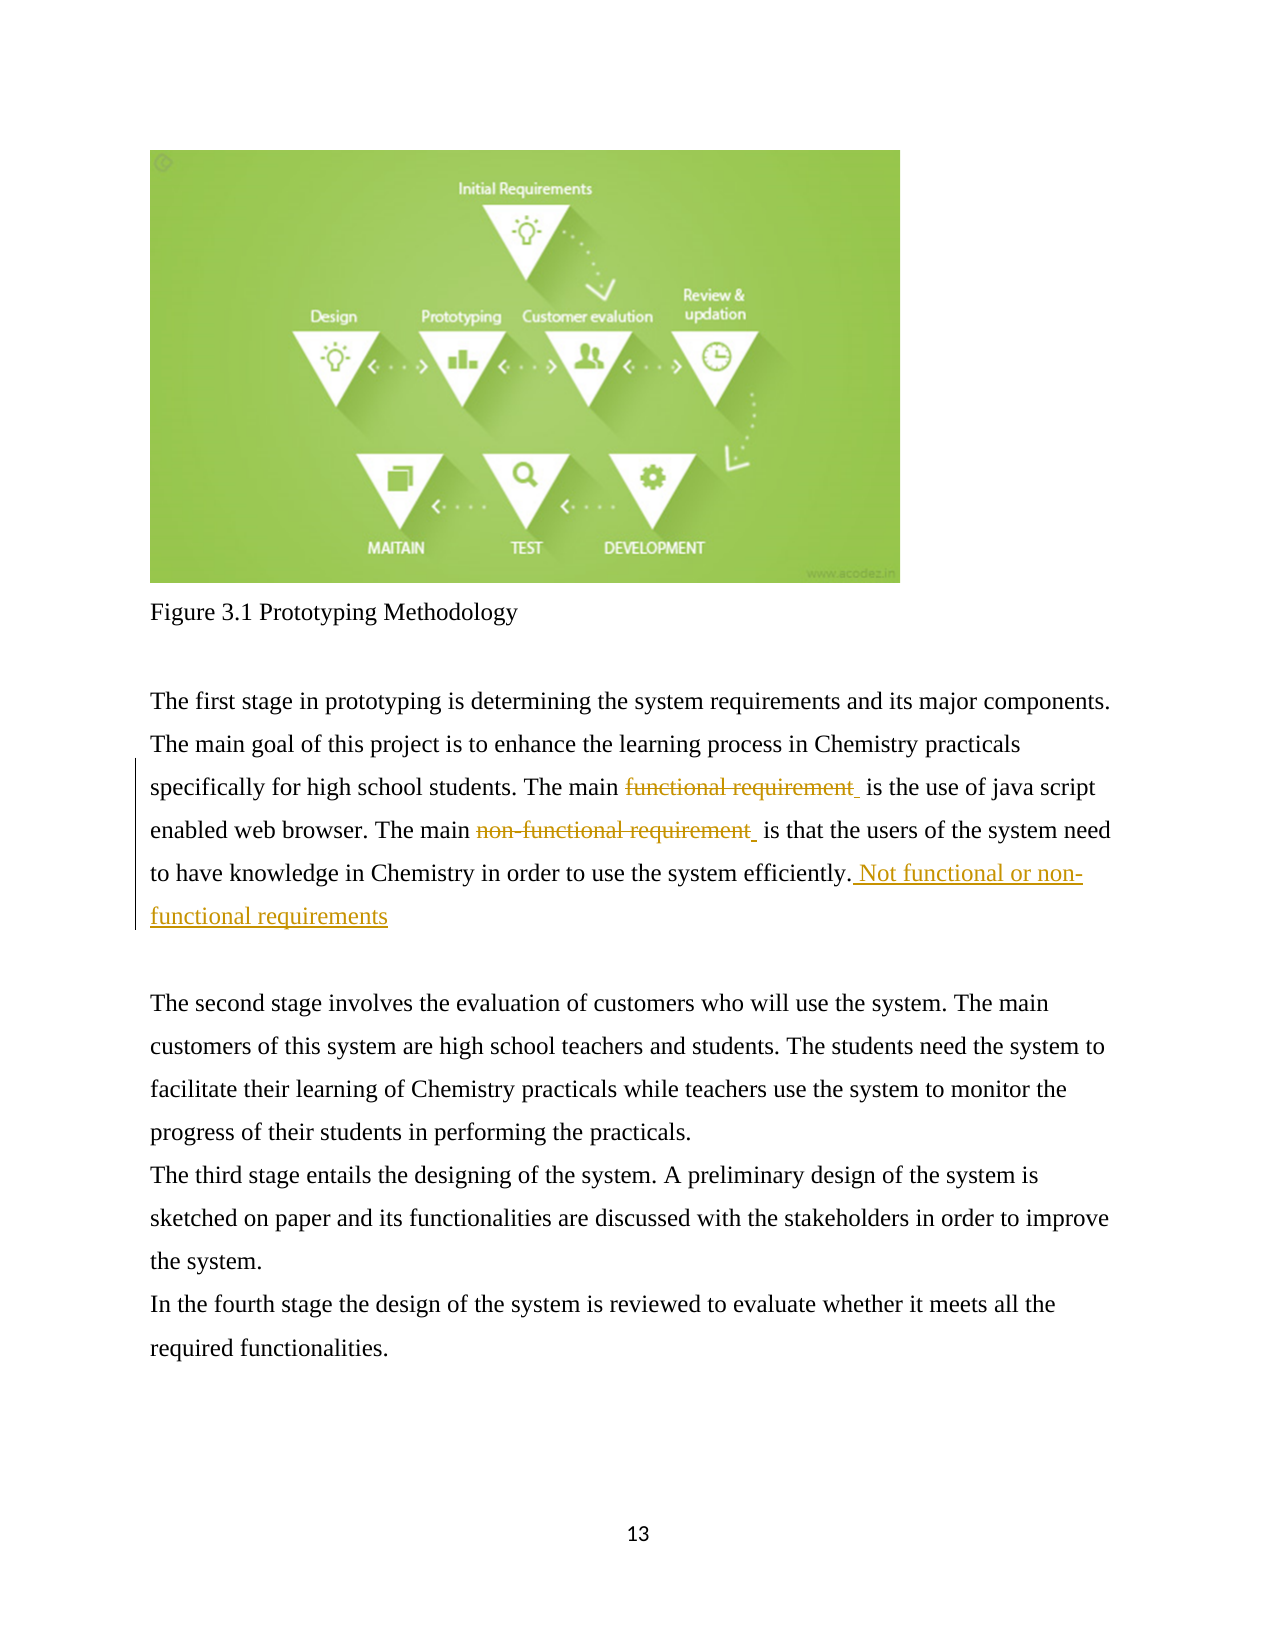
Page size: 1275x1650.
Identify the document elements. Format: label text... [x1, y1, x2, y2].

text The second stage involves the evaluation of customers who will use the system. The main customers of this system are high school teachers and students. The students need the system to facilitate their learning of Chemistry practicals while teachers use the system to monitor the progress of their students in performing the practicals. [150, 988, 1125, 1146]
text Figure 3.1 Prototyping Methodology [150, 597, 1125, 626]
text In the fourth stage the design of the system is reviewed to evaluate whether it meets all the required functionalities. [150, 1289, 1125, 1361]
text The third stage entails the designing of the system. A preliminary design of the system is sketched on paper and its functionalities are discussed with the stakeholders in order to improve the system. [150, 1160, 1125, 1275]
text The first stage in prototyping is determining the system requirements and its major components. The main goal of this project is to enhance the learning process in Chemistry practicals specifically for high school students. The main is the use of java script enabled web browser. The main is that the users of the system need to have knowledge in Chemistry in order to use the system efficiently. [150, 686, 1125, 930]
picture [150, 150, 901, 583]
